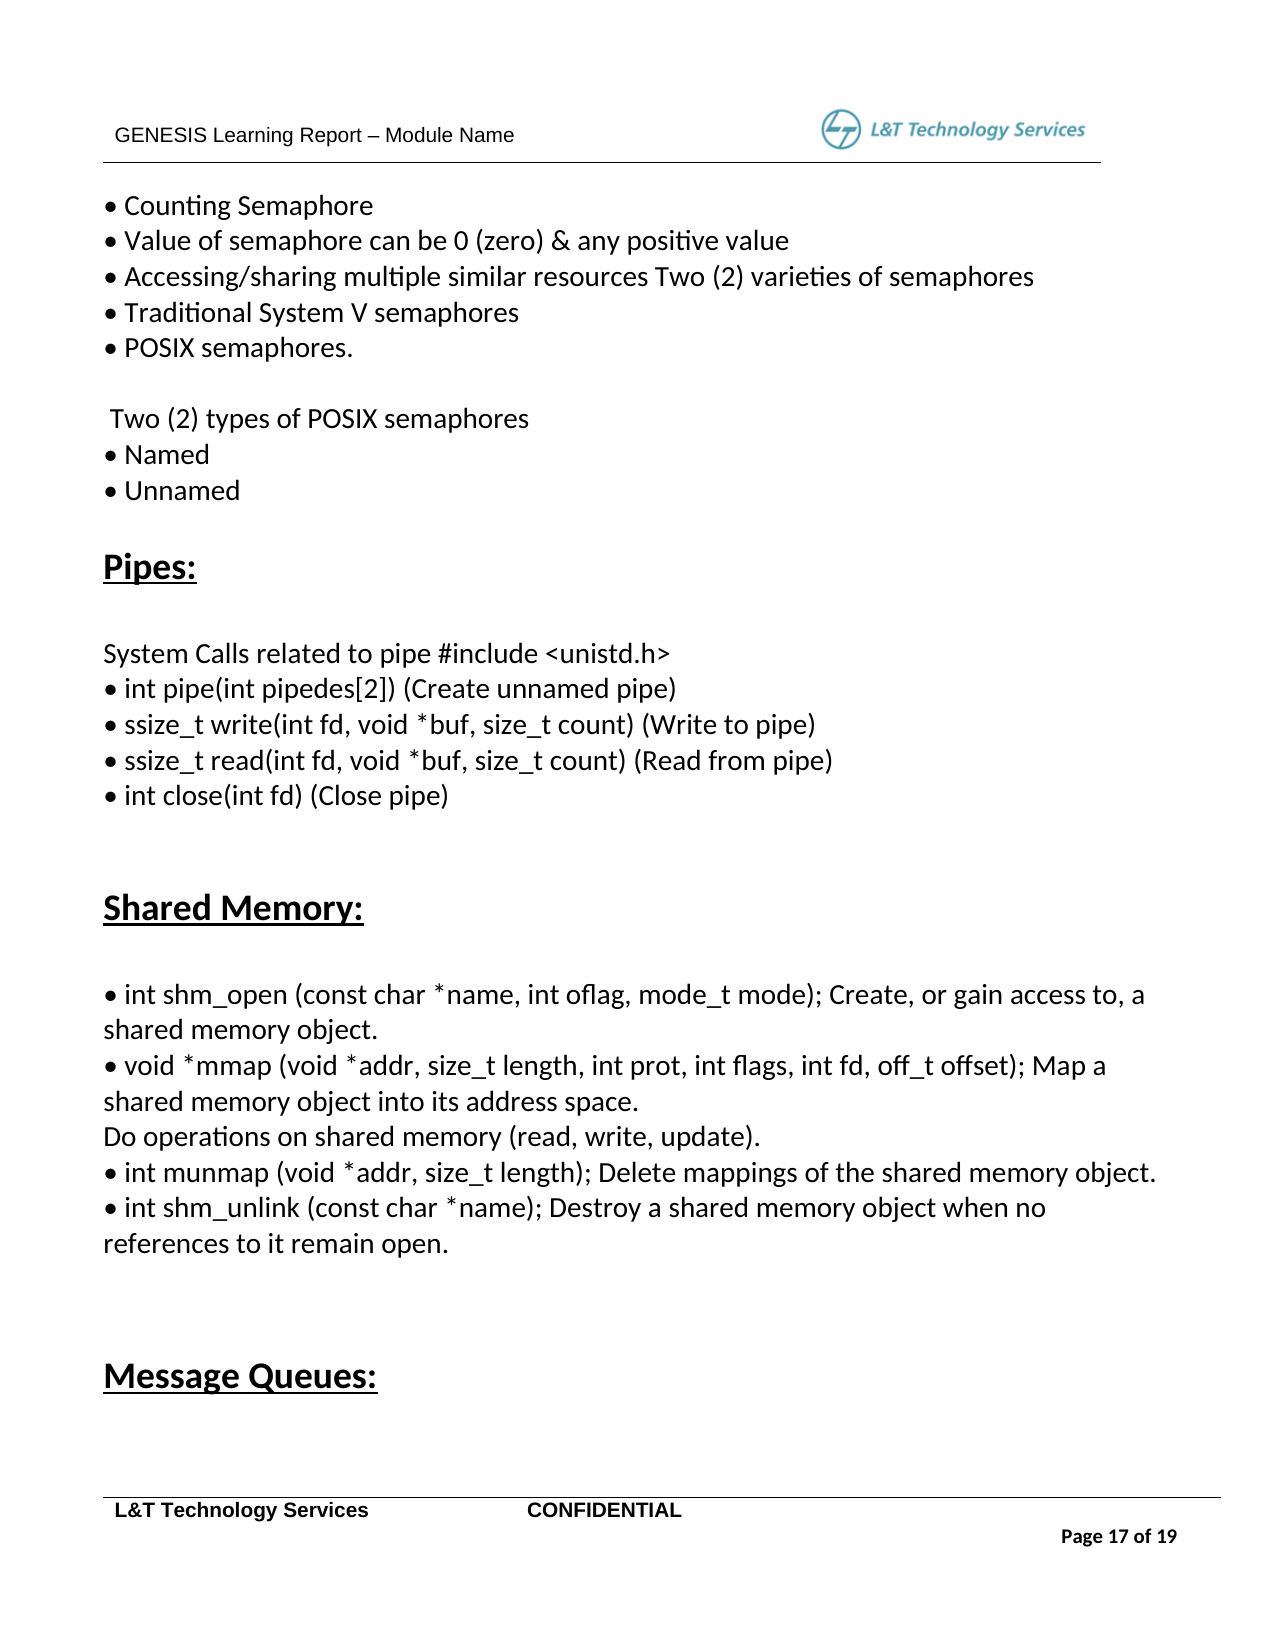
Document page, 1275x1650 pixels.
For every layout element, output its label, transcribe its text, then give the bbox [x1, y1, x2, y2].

text • ssize_t write(int fd, void *buf, size_t count) (Write to pipe) [103, 706, 1162, 742]
text • int shm_open (const char *name, int oflag, mode_t mode); Create, or gain access to, a shared memory object. [103, 976, 1162, 1047]
text • Named [103, 436, 1162, 472]
text Pipes: [103, 543, 1162, 589]
text • Value of semaphore can be 0 (zero) & any positive value [103, 222, 1162, 258]
text • Unnamed [103, 472, 1162, 507]
text • Traditional System V semaphores [103, 294, 1162, 329]
text • void *mmap (void *addr, size_t length, int prot, int flags, int fd, off_t offset); Map a shared memory object into its address space. [103, 1047, 1162, 1118]
text • int pipe(int pipedes[2]) (Create unnamed pipe) [103, 670, 1162, 706]
text • ssize_t read(int fd, void *buf, size_t count) (Read from pipe) [103, 742, 1162, 777]
text • Counting Semaphore [103, 187, 1162, 222]
text Do operations on shared memory (read, write, update). [103, 1118, 1162, 1154]
text • int close(int fd) (Close pipe) [103, 777, 1162, 813]
text • POSIX semaphores. [103, 329, 1162, 365]
text • int munmap (void *addr, size_t length); Delete mappings of the shared memory object. [103, 1154, 1162, 1189]
text Shared Memory: [103, 884, 1162, 930]
text • int shm_unlink (const char *name); Destroy a shared memory object when no references to it remain open. [103, 1189, 1162, 1261]
text System Calls related to pipe #include <unistd.h> [103, 635, 1162, 670]
text Two (2) types of POSIX semaphores [103, 401, 1162, 436]
text Message Queues: [103, 1352, 1162, 1398]
text • Accessing/sharing multiple similar resources Two (2) varieties of semaphores [103, 258, 1162, 294]
